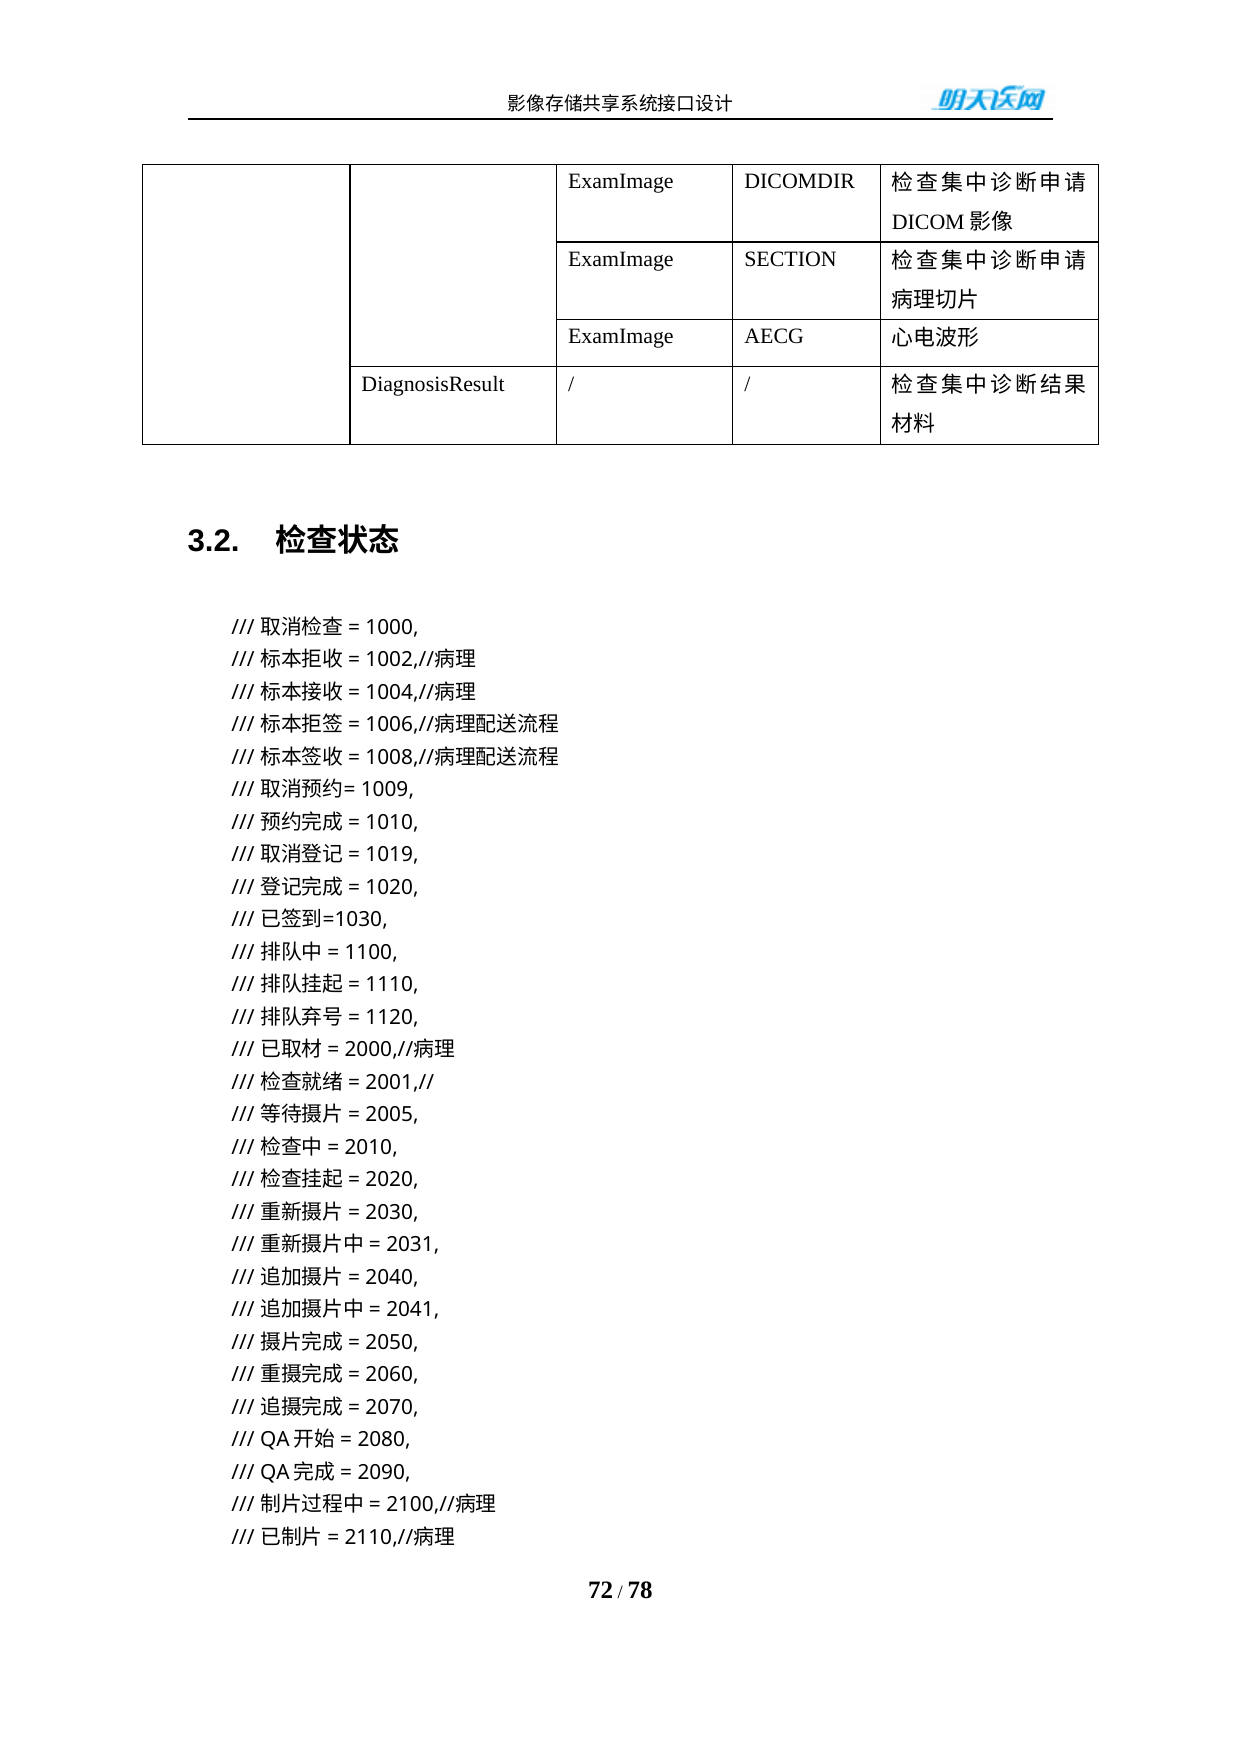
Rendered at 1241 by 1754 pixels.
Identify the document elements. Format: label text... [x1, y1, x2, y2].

text /// 标本拒收 = 1002,//病理 [187, 642, 1053, 674]
text /// QA开始 = 2080, [187, 1422, 1053, 1454]
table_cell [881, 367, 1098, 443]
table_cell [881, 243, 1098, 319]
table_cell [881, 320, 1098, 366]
text /// 排队中 = 1100, [187, 934, 1053, 967]
text /// 已取材 = 2000,//病理 [187, 1032, 1053, 1064]
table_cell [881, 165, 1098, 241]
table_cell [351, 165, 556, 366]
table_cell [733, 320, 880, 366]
text /// 追加摄片 = 2040, [187, 1259, 1053, 1292]
picture [918, 85, 1055, 110]
text /// 已签到=1030, [187, 902, 1053, 934]
text /// 预约完成 = 1010, [187, 804, 1053, 837]
text /// 等待摄片 = 2005, [187, 1097, 1053, 1129]
text /// 排队挂起 = 1110, [187, 967, 1053, 999]
text /// 重新摄片中 = 2031, [187, 1227, 1053, 1259]
text /// 检查中 = 2010, [187, 1129, 1053, 1162]
subtitle 检查状态 [187, 505, 1053, 570]
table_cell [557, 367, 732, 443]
text /// 制片过程中 = 2100,//病理 [187, 1487, 1053, 1519]
text /// 重摄完成 = 2060, [187, 1357, 1053, 1389]
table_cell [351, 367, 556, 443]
text /// 重新摄片 = 2030, [187, 1194, 1053, 1227]
text /// 标本签收 = 1008,//病理配送流程 [187, 739, 1053, 772]
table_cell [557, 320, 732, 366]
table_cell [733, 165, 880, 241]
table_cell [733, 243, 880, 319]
text /// 追加摄片中 = 2041, [187, 1292, 1053, 1324]
text /// 取消检查 = 1000, [187, 609, 1053, 642]
text /// QA完成 = 2090, [187, 1454, 1053, 1487]
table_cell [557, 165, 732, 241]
text /// 已制片 = 2110,//病理 [187, 1519, 1053, 1552]
text /// 标本接收 = 1004,//病理 [187, 674, 1053, 707]
text /// 取消登记 = 1019, [187, 837, 1053, 869]
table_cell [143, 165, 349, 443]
text /// 摄片完成 = 2050, [187, 1324, 1053, 1357]
text /// 标本拒签 = 1006,//病理配送流程 [187, 707, 1053, 739]
text /// 检查挂起 = 2020, [187, 1162, 1053, 1194]
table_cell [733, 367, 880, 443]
text /// 登记完成 = 1020, [187, 869, 1053, 902]
text /// 检查就绪 = 2001,// [187, 1064, 1053, 1097]
text /// 追摄完成 = 2070, [187, 1389, 1053, 1422]
text /// 排队弃号 = 1120, [187, 999, 1053, 1032]
text /// 取消预约= 1009, [187, 772, 1053, 804]
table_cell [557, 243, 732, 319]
